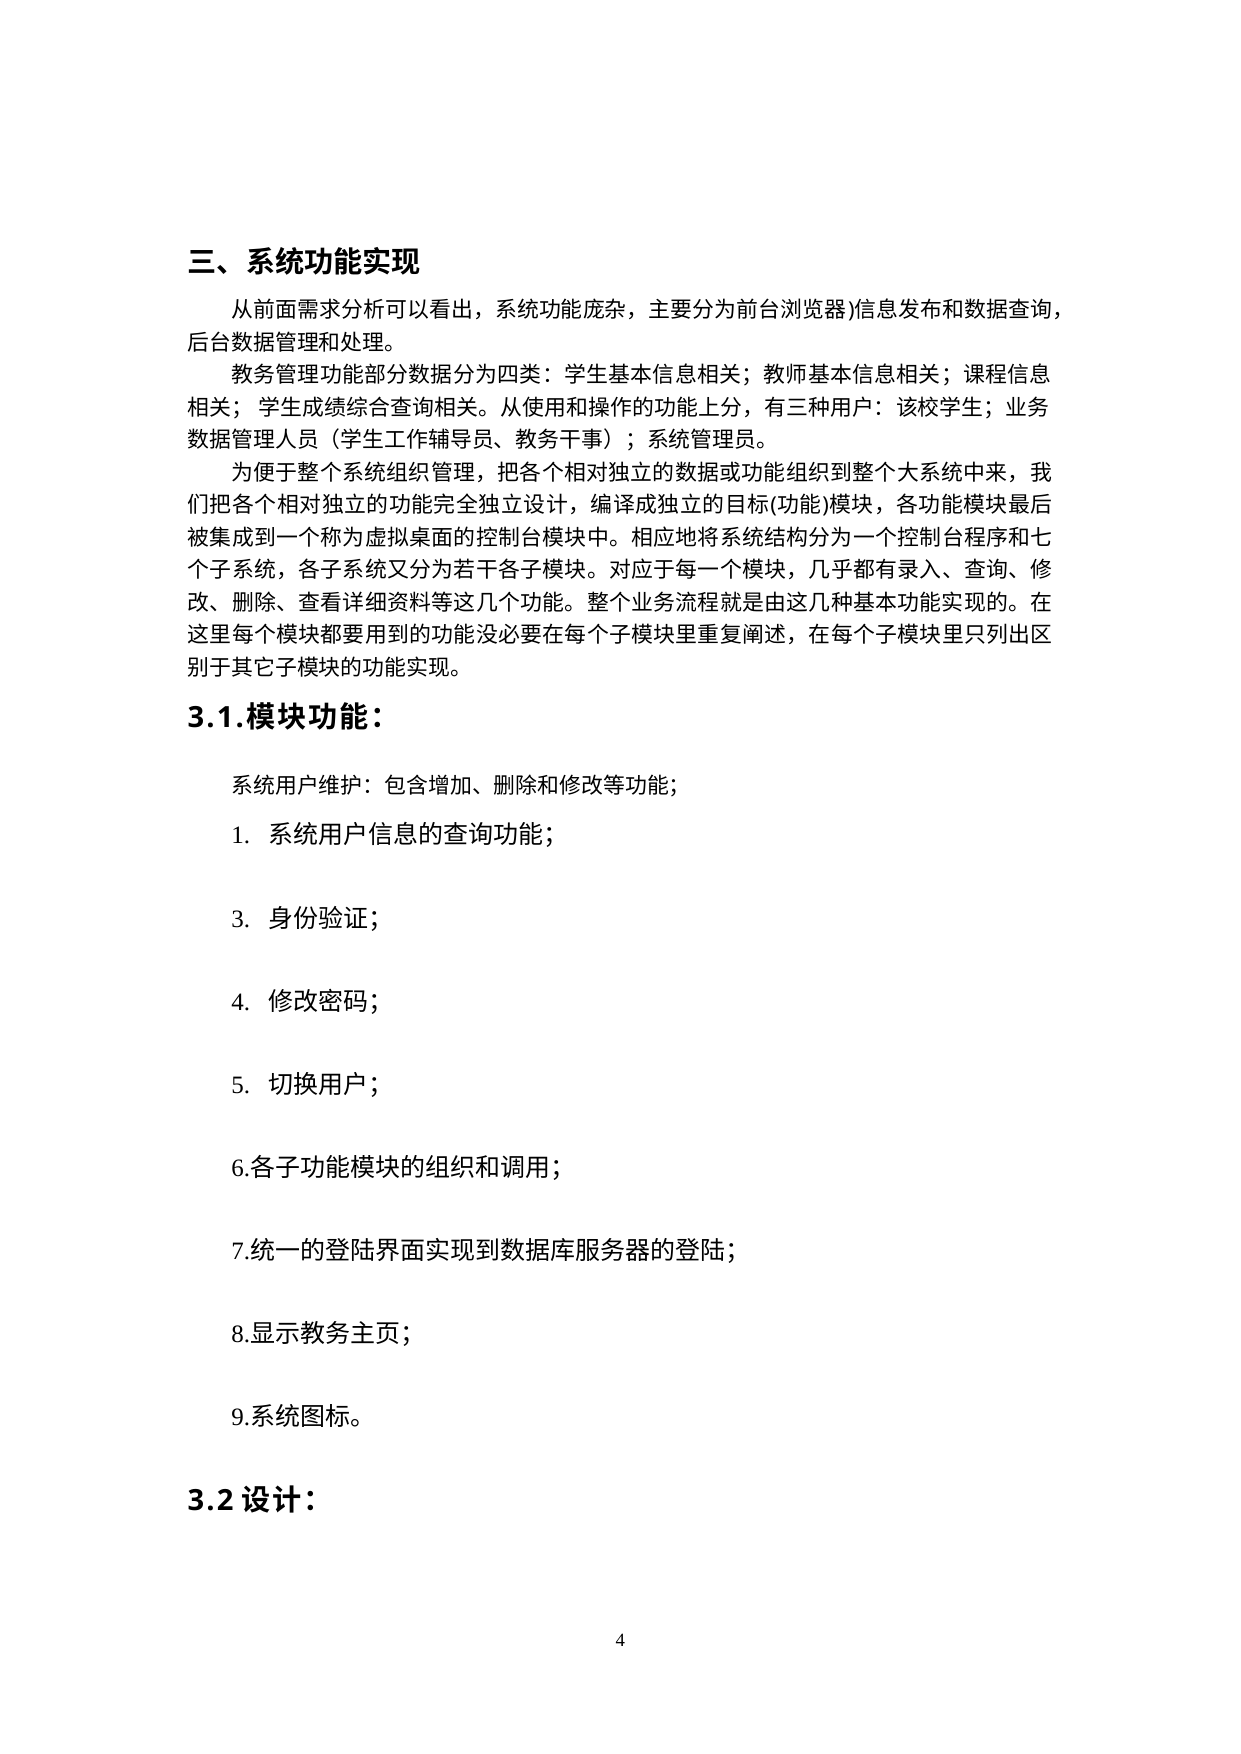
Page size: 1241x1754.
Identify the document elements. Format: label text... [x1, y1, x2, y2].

list 5. 切换用户； [231, 1050, 1053, 1115]
list 系统用户信息的查询功能； [231, 801, 1053, 866]
text 系统用户维护：包含增加、删除和修改等功能； [187, 768, 1053, 801]
list 9.系统图标。 [231, 1382, 1053, 1447]
text 3.2设计： [187, 1466, 1053, 1531]
text 3.1.模块功能： [187, 682, 1053, 747]
text 为便于整个系统组织管理，把各个相对独立的数据或功能组织到整个大系统中来，我们把各个相对独立的功能完全独立设计，编译成独立的目标(功能)模块，各功能模块最后被集成到一个称为虚拟桌面的控制台模块中。相应地将系统结构分为一个控制台程序和七个子系统，各子系统又分为若干各子模块。对应于每一个模块，几乎都有录入、查询、修改、删除、查看详细资料等这几个功能。整个业务流程就是由这几种基本功能实现的。在这里每个模块都要用到的功能没必要在每个子模块里重复阐述，在每个子模块里只列出区别于其它子模块的功能实现。 [187, 454, 1053, 682]
text 教务管理功能部分数据分为四类：学生基本信息相关；教师基本信息相关；课程信息相关； 学生成绩综合查询相关。从使用和操作的功能上分，有三种用户：该校学生；业务数据管理人员（学生工作辅导员、教务干事）；系统管理员。 [187, 357, 1053, 454]
text 三、系统功能实现 [187, 227, 1053, 292]
list 3. 身份验证； [231, 884, 1053, 949]
list 6.各子功能模块的组织和调用； [231, 1133, 1053, 1198]
list 7.统一的登陆界面实现到数据库服务器的登陆； [231, 1216, 1053, 1281]
text 从前面需求分析可以看出，系统功能庞杂，主要分为前台浏览器)信息发布和数据查询，后台数据管理和处理。 [187, 292, 1053, 357]
list 8.显示教务主页； [231, 1299, 1053, 1364]
list 4. 修改密码； [231, 967, 1053, 1032]
